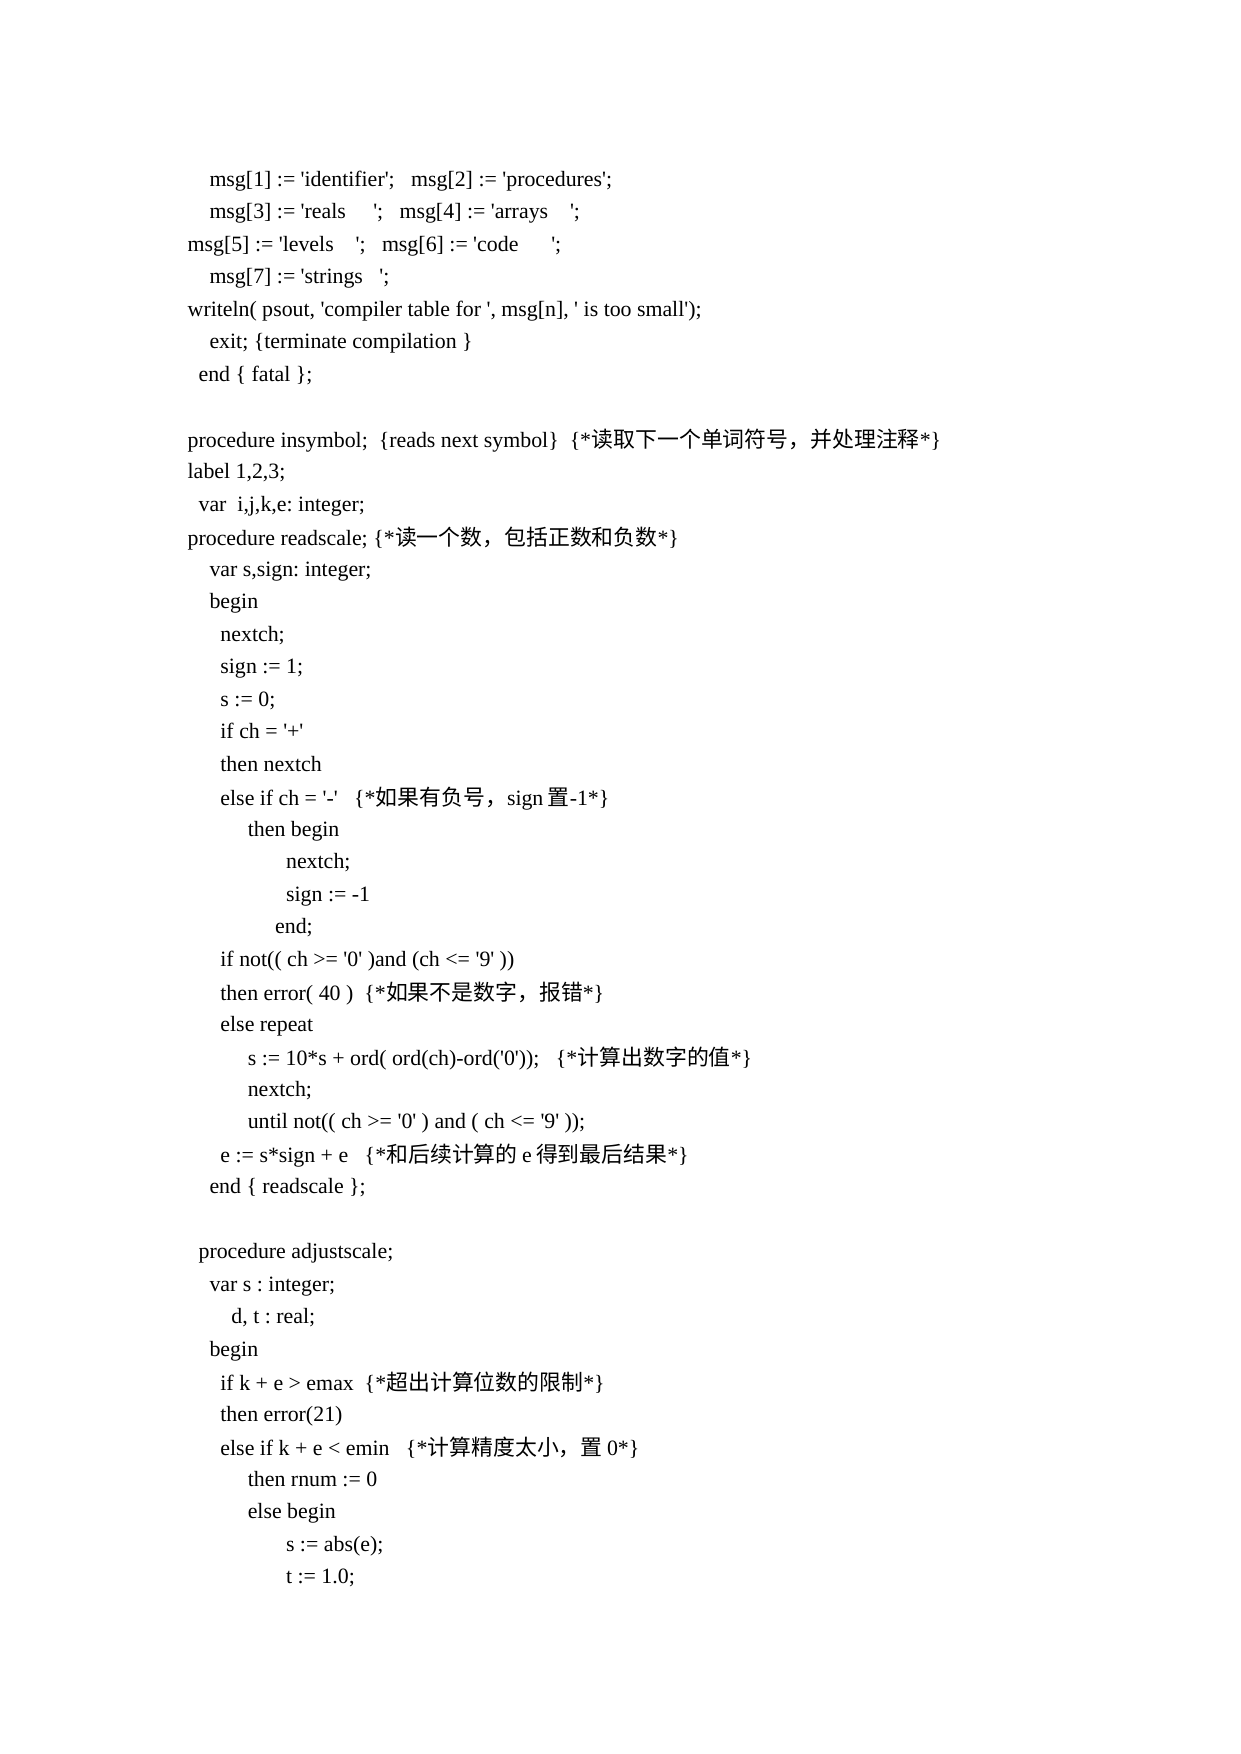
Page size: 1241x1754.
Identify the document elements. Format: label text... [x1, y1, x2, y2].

text else if ch = '-' {*如果有负号，sign置-1*} [187, 779, 1053, 812]
text begin [187, 1332, 1053, 1364]
text then begin [187, 812, 1053, 844]
text begin [187, 584, 1053, 617]
text procedure readscale; {*读一个数，包括正数和负数*} [187, 519, 1053, 552]
text var i,j,k,e: integer; [187, 487, 1053, 519]
text sign := 1; [187, 649, 1053, 682]
text label 1,2,3; [187, 454, 1053, 487]
text else begin [187, 1494, 1053, 1527]
text end { fatal }; [187, 357, 1053, 389]
text msg[3] := 'reals '; msg[4] := 'arrays '; [187, 194, 1053, 227]
text if not(( ch >= '0' )and (ch <= '9' )) [187, 942, 1053, 974]
text msg[7] := 'strings '; [187, 259, 1053, 292]
text nextch; [187, 1072, 1053, 1104]
text s := 10*s + ord( ord(ch)-ord('0')); {*计算出数字的值*} [187, 1039, 1053, 1072]
text sign := -1 [187, 877, 1053, 909]
text then nextch [187, 747, 1053, 779]
text var s,sign: integer; [187, 552, 1053, 584]
text d, t : real; [187, 1299, 1053, 1332]
text then error( 40 ) {*如果不是数字，报错*} [187, 974, 1053, 1007]
text then error(21) [187, 1397, 1053, 1429]
text until not(( ch >= '0' ) and ( ch <= '9' )); [187, 1104, 1053, 1137]
text if k + e > emax {*超出计算位数的限制*} [187, 1364, 1053, 1397]
text else repeat [187, 1007, 1053, 1039]
text else if k + e < emin {*计算精度太小，置0*} [187, 1429, 1053, 1462]
text t := 1.0; [187, 1559, 1053, 1592]
text var s : integer; [187, 1267, 1053, 1299]
text then rnum := 0 [187, 1462, 1053, 1494]
text procedure insymbol; {reads next symbol} {*读取下一个单词符号，并处理注释*} [187, 422, 1053, 454]
text end; [187, 909, 1053, 942]
text procedure adjustscale; [187, 1234, 1053, 1267]
text exit; {terminate compilation } [187, 324, 1053, 357]
text nextch; [187, 844, 1053, 877]
text e := s*sign + e {*和后续计算的e得到最后结果*} [187, 1137, 1053, 1169]
text nextch; [187, 617, 1053, 649]
text s := 0; [187, 682, 1053, 714]
text s := abs(e); [187, 1527, 1053, 1559]
text end { readscale }; [187, 1169, 1053, 1202]
text writeln( psout, 'compiler table for ', msg[n], ' is too small'); [187, 292, 1053, 324]
text msg[5] := 'levels '; msg[6] := 'code '; [187, 227, 1053, 259]
text if ch = '+' [187, 714, 1053, 747]
text msg[1] := 'identifier'; msg[2] := 'procedures'; [187, 162, 1053, 194]
